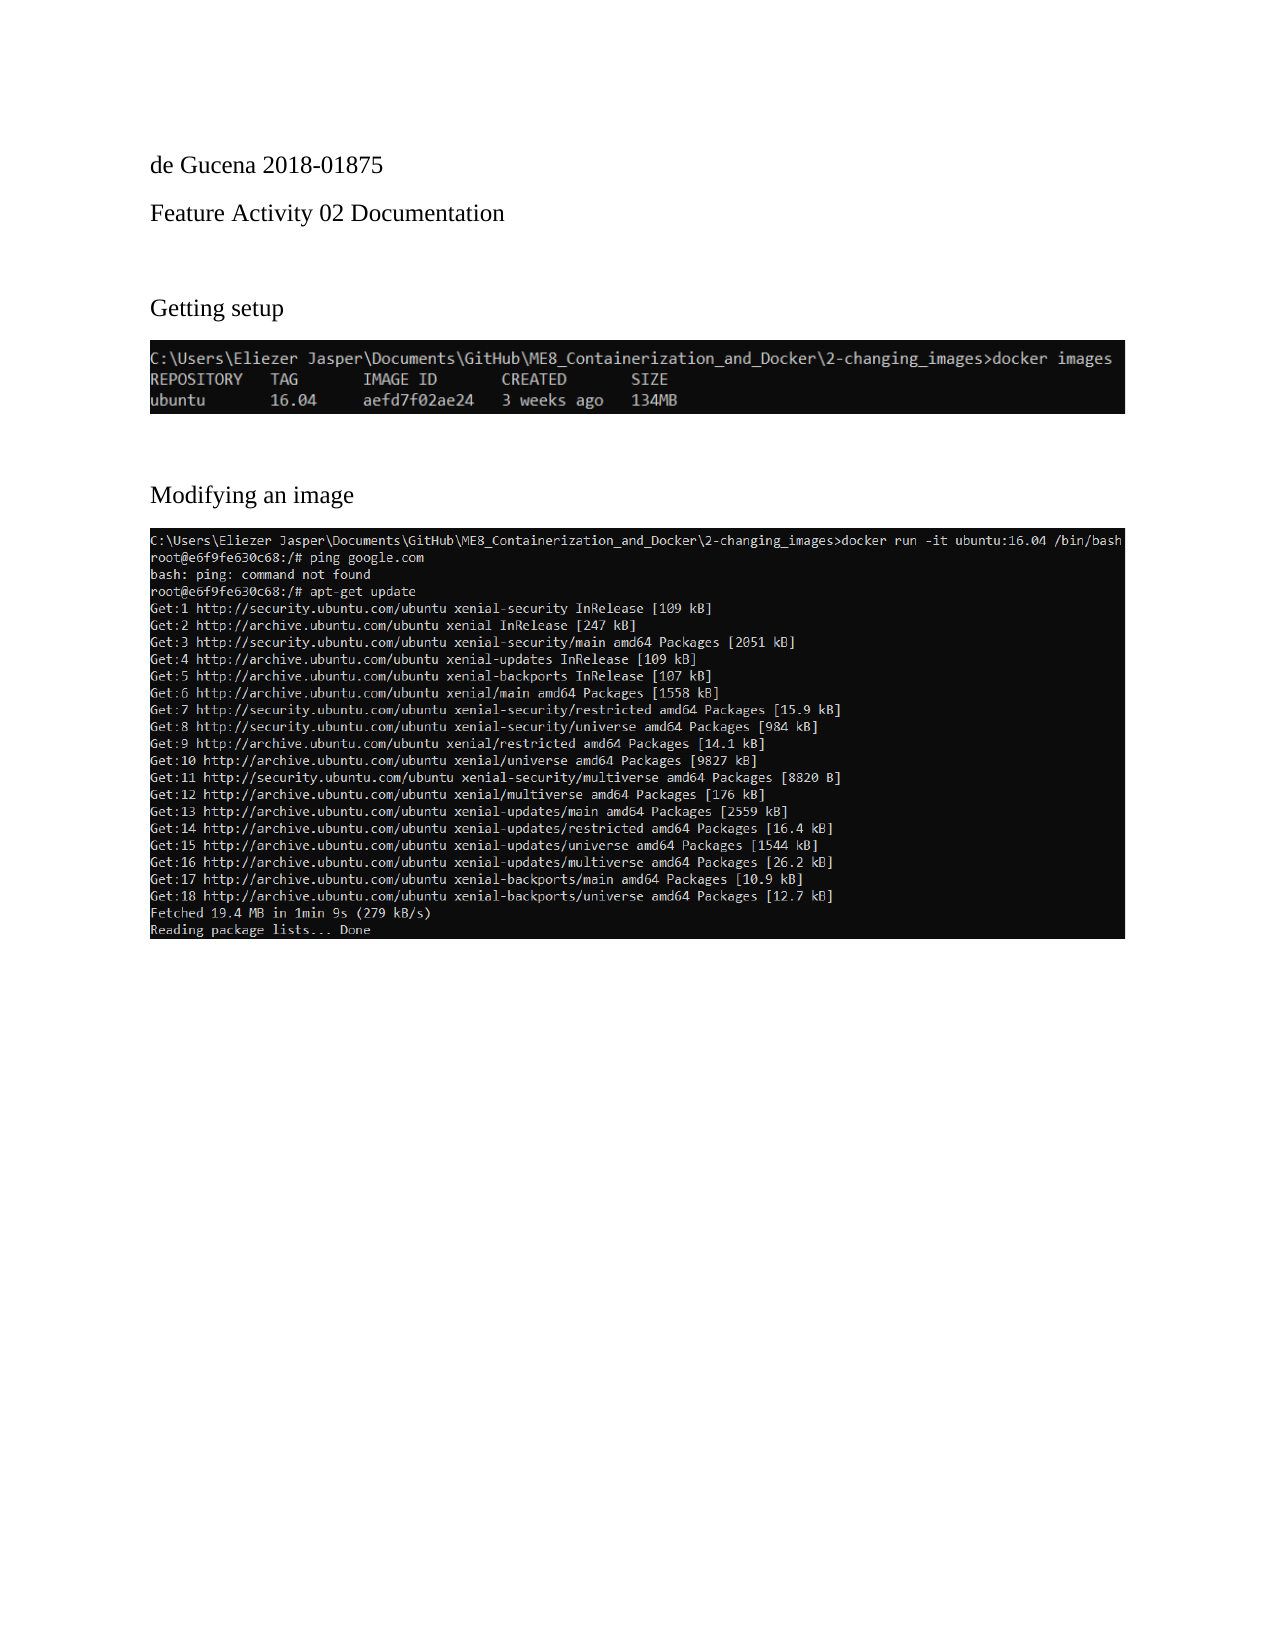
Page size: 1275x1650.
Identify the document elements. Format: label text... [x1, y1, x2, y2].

picture [150, 528, 1125, 939]
text de Gucena 2018-01875 [150, 150, 1125, 179]
text Getting setup [150, 293, 1125, 322]
text Feature Activity 02 Documentation [150, 198, 1125, 226]
text Modifying an image [150, 480, 1125, 509]
picture [150, 340, 1125, 414]
